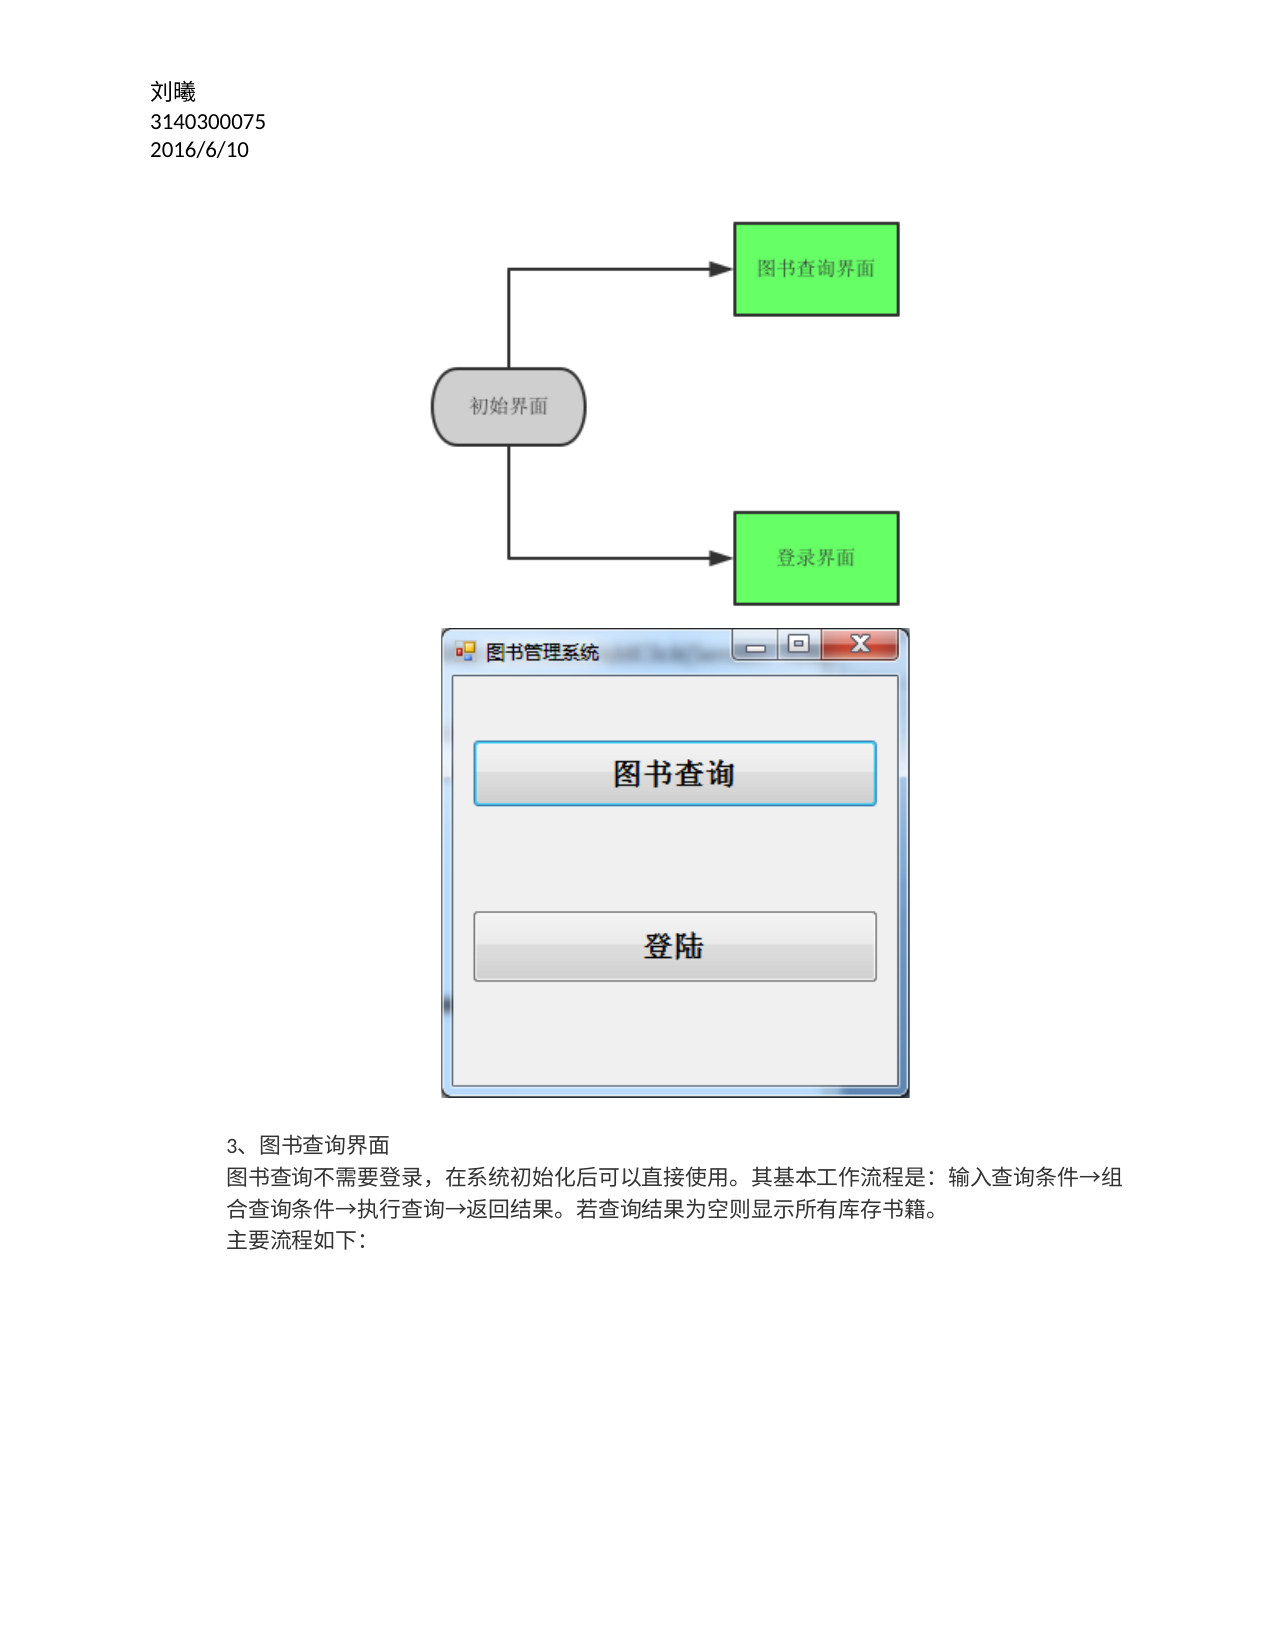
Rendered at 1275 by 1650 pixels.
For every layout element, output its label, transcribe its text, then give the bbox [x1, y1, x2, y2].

picture [425, 191, 926, 1098]
list 图书查询不需要登录，在系统初始化后可以直接使用。其基本工作流程是：输入查询条件→组合查询条件→执行查询→返回结果。若查询结果为空则显示所有库存书籍。 [226, 1160, 1125, 1223]
list 3、图书查询界面 [226, 1128, 1125, 1160]
list 主要流程如下： [226, 1223, 1125, 1255]
